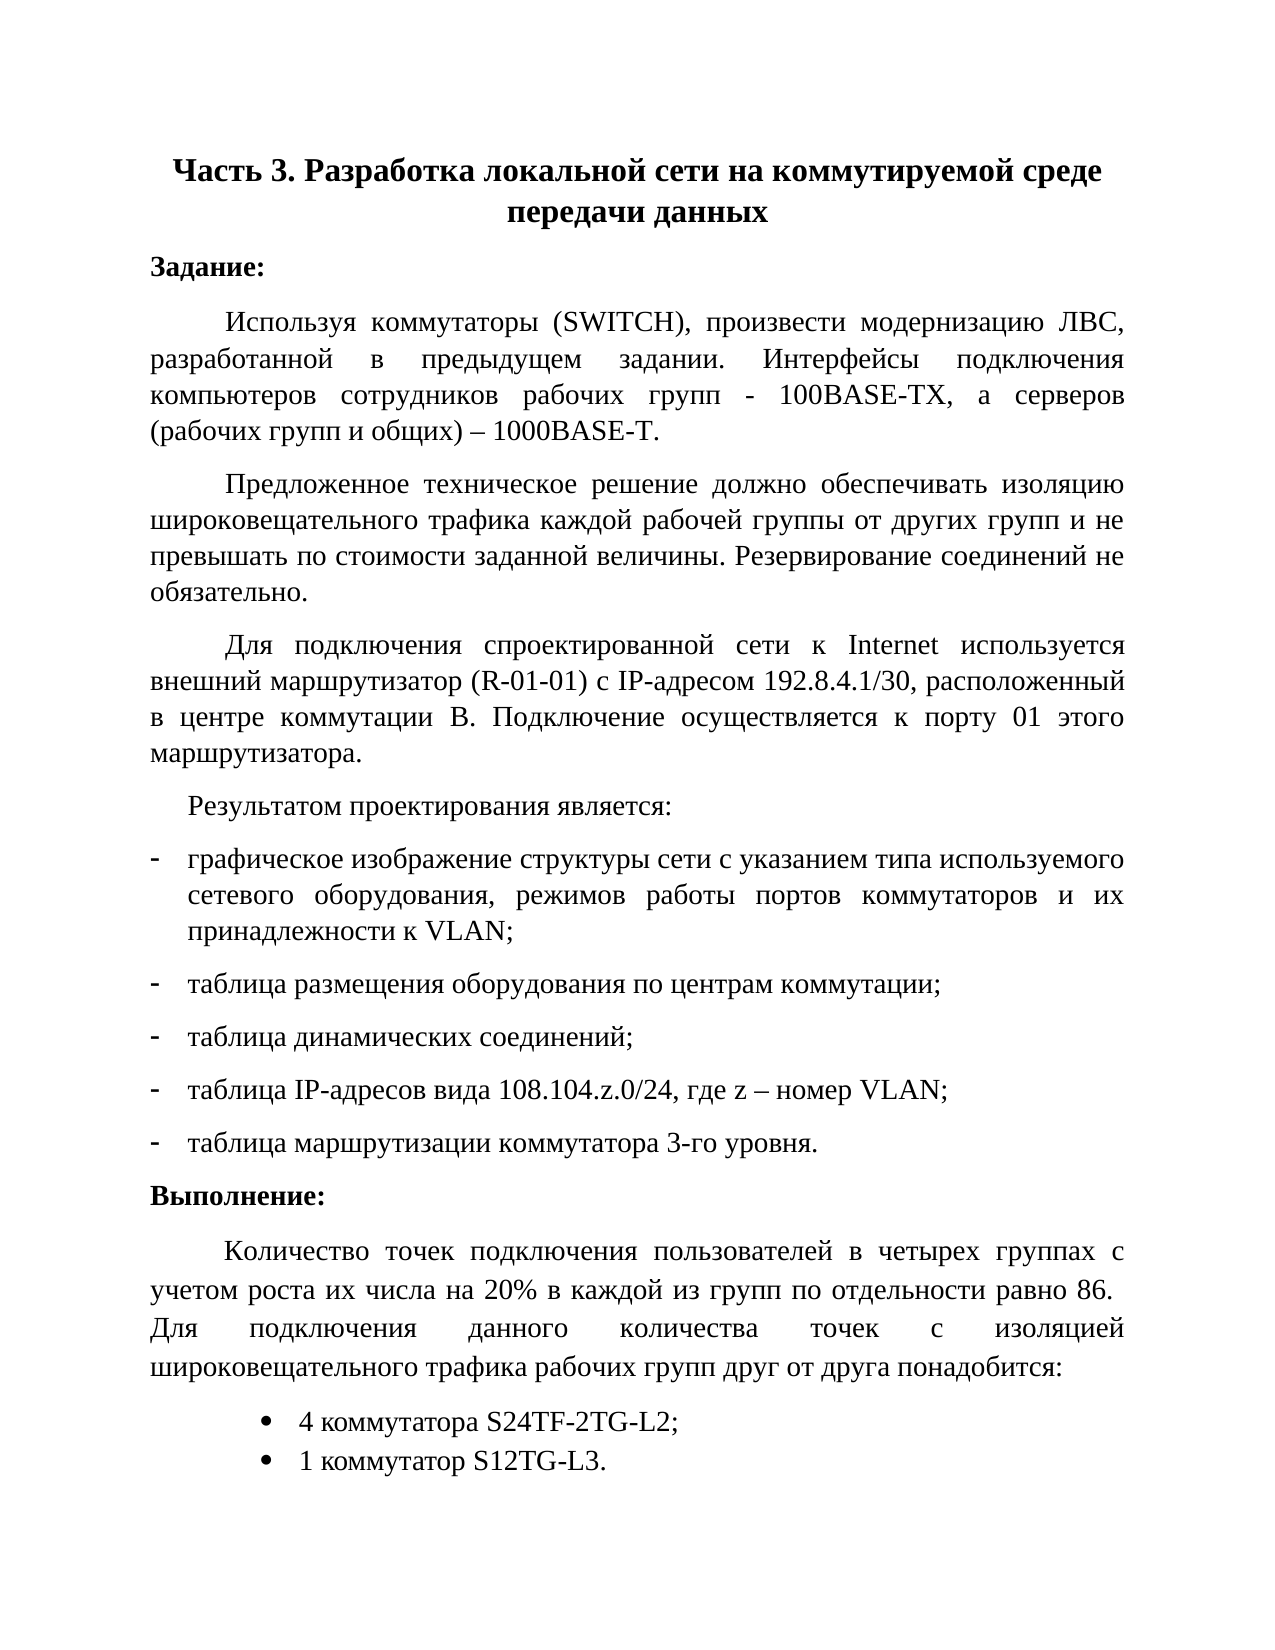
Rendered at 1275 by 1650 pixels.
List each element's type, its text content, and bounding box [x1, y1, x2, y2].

text Часть 3. Разработка локальной сети на коммутируемой среде передачи данных [150, 150, 1125, 230]
text Выполнение: [150, 1178, 1125, 1212]
list таблица размещения оборудования по центрам коммутации; [150, 966, 1125, 1000]
text Для подключения спроектированной сети к Internet используется внешний маршрутизатор (R-01-01) с IP-адресом 192.8.4.1/30, расположенный в центре коммутации B. Подключение осуществляется к порту 01 этого маршрутизатора. [150, 627, 1125, 769]
text Предложенное техническое решение должно обеспечивать изоляцию широковещательного трафика каждой рабочей группы от других групп и не превышать по стоимости заданной величины. Резервирование соединений не обязательно. [150, 466, 1125, 608]
list 1 коммутатор S12TG-L3. [261, 1443, 1125, 1476]
text Результатом проектирования является: [150, 788, 1125, 822]
text Задание: [150, 249, 1125, 283]
text Количество точек подключения пользователей в четырех группах с учетом роста их числа на 20% в каждой из групп по отдельности равно 86. Для подключения данного количества точек с изоляцией широковещательного трафика рабочих групп друг от друга понадобится: [150, 1233, 1125, 1382]
list графическое изображение структуры сети с указанием типа используемого сетевого оборудования, режимов работы портов коммутаторов и их принадлежности к VLAN; [150, 841, 1125, 947]
list таблица динамических соединений; [150, 1019, 1125, 1053]
list таблица IP-адресов вида 108.104.z.0/24, где z – номер VLAN; [150, 1072, 1125, 1106]
list 4 коммутатора S24TF-2TG-L2; [261, 1404, 1125, 1438]
text Используя коммутаторы (SWITCH), произвести модернизацию ЛВС, разработанной в предыдущем задании. Интерфейсы подключения компьютеров сотрудников рабочих групп - 100BASE-TX, а серверов (рабочих групп и общих) – 1000BASE-T. [150, 304, 1125, 447]
list таблица маршрутизации коммутатора 3-го уровня. [150, 1125, 1125, 1159]
